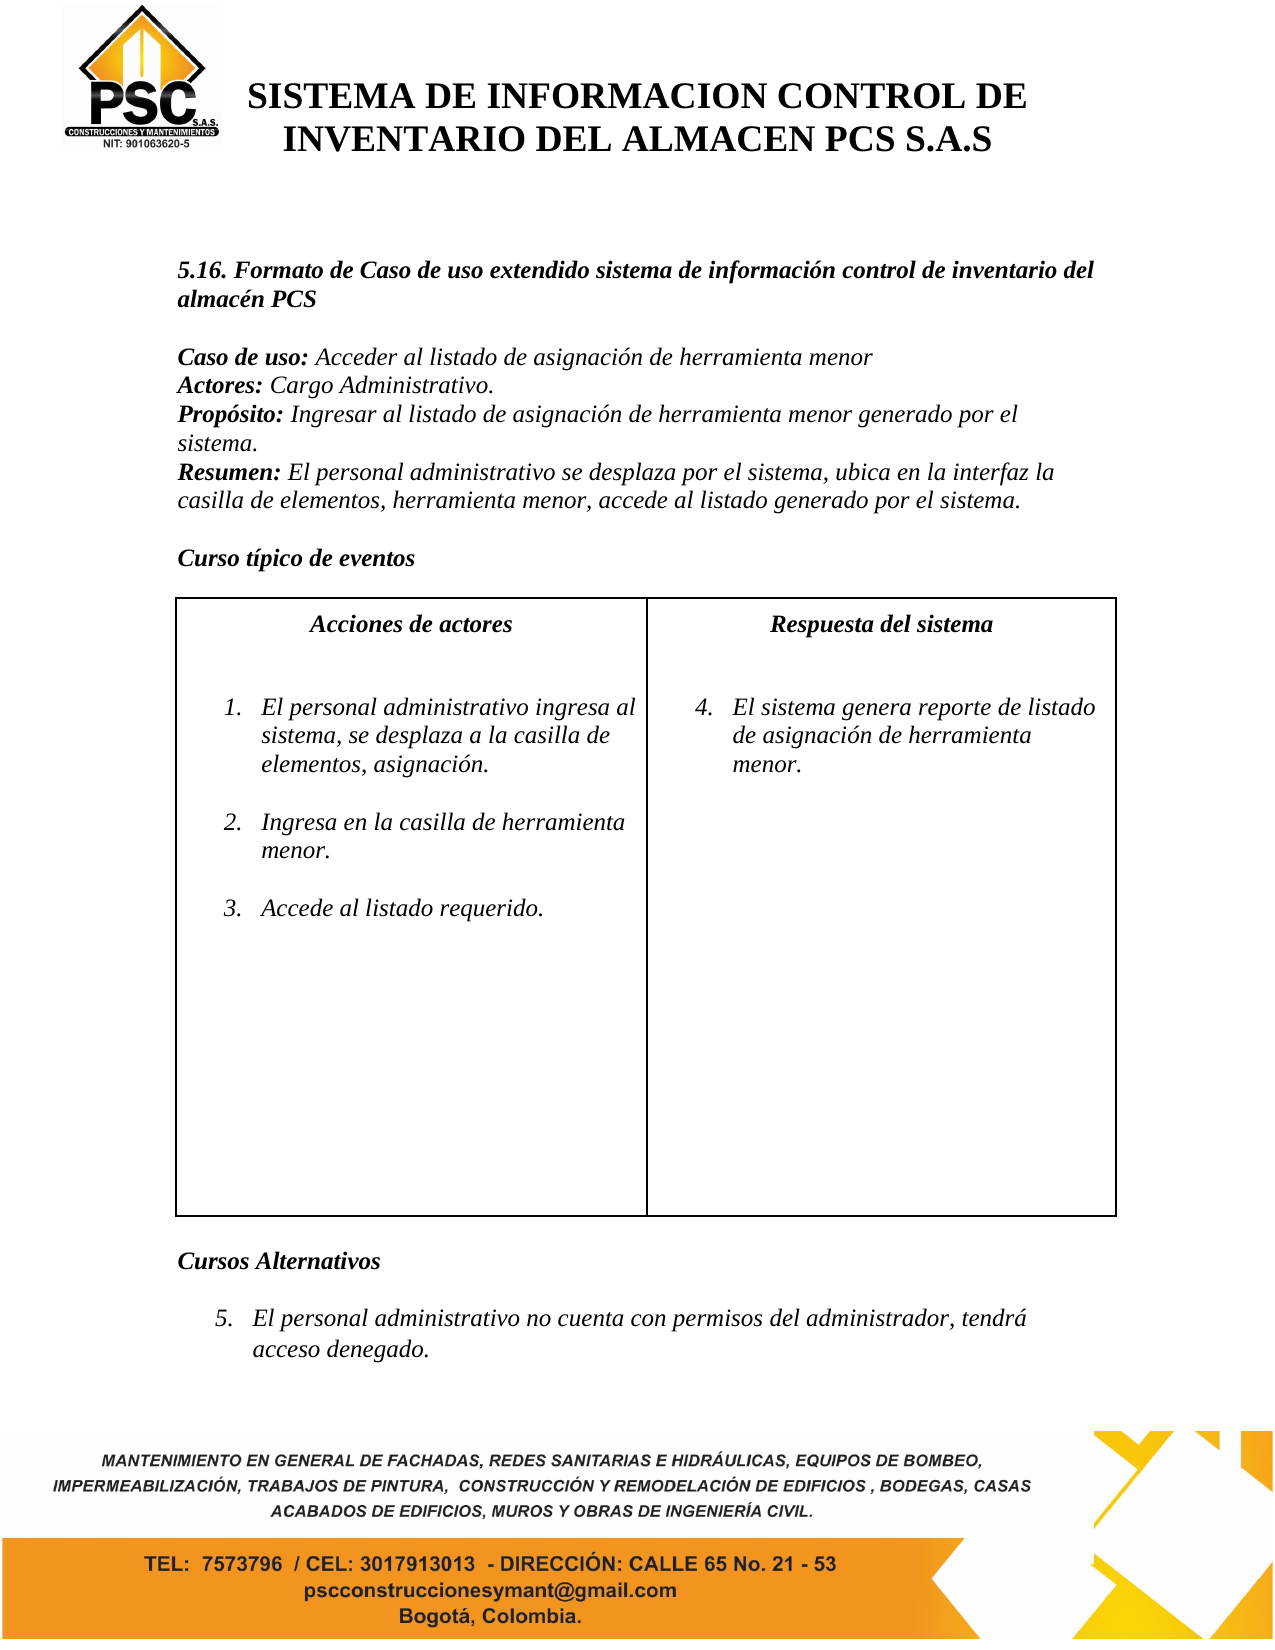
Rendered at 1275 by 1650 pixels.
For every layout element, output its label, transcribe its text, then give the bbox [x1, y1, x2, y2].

text Propósito: Ingresar al listado de asignación de herramienta menor generado por el sistema. [177, 399, 1098, 457]
text Caso de uso: Acceder al listado de asignación de herramienta menor [177, 342, 1098, 370]
text 5.16. Formato de Caso de uso extendido sistema de información control de inventario del almacén PCS [317, 255, 1098, 313]
text Curso típico de eventos [177, 514, 1098, 572]
picture [62, 2, 222, 151]
picture [2, 1431, 1273, 1639]
list El personal administrativo no cuenta con permisos del administrador, tendrá acceso denegado. [215, 1303, 1098, 1363]
text Actores: Cargo Administrativo. [177, 370, 1098, 399]
text Resumen: El personal administrativo se desplaza por el sistema, ubica en la interfaz la casilla de elementos, herramienta menor, accede al listado generado por el sistema. [177, 457, 1098, 514]
text Cursos Alternativos [177, 1246, 1098, 1275]
table_header Respuesta del sistema El sistema genera reporte de listado de asignación de herramienta menor. [648, 599, 1115, 1215]
table_header Acciones de actores El personal administrativo ingresa al sistema, se desplaza a la casilla de elementos, asignación. Ingresa en la casilla de herramienta menor. Accede al listado requerido. [177, 599, 646, 1215]
